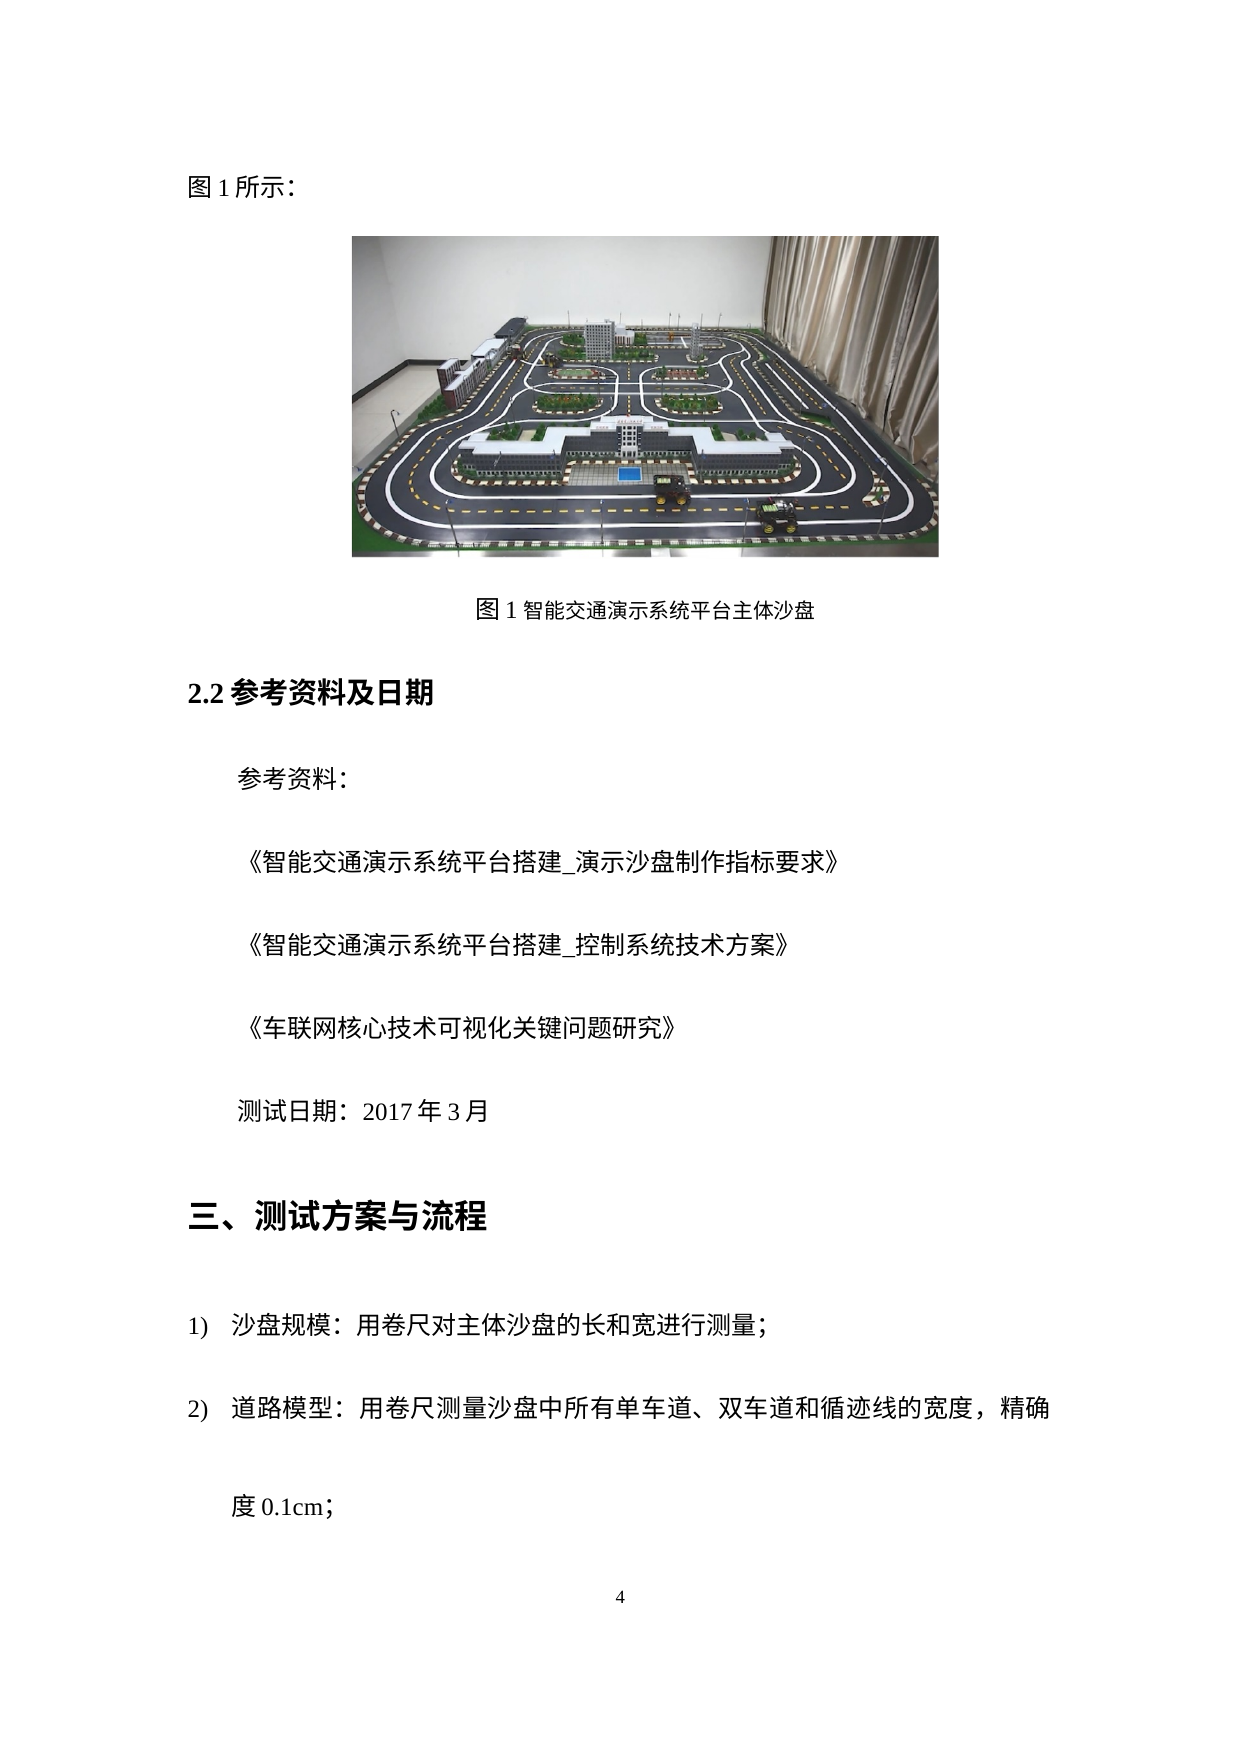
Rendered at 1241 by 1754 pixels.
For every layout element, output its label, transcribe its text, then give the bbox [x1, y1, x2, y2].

text 参考资料： [187, 745, 1053, 810]
text 测试日期：2017年3月 [187, 1077, 1053, 1142]
list 沙盘规模：用卷尺对主体沙盘的长和宽进行测量； [187, 1291, 1053, 1356]
subtitle 三、测试方案与流程 [187, 1181, 1053, 1246]
text 图1 智能交通演示系统平台主体沙盘 [187, 576, 1053, 641]
text 《智能交通演示系统平台搭建_控制系统技术方案》 [187, 911, 1053, 976]
picture [351, 236, 939, 559]
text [187, 153, 1053, 218]
text 《车联网核心技术可视化关键问题研究》 [187, 994, 1053, 1059]
text 《智能交通演示系统平台搭建_演示沙盘制作指标要求》 [187, 828, 1053, 893]
list 道路模型：用卷尺测量沙盘中所有单车道、双车道和循迹线的宽度，精确度0.1cm； [187, 1374, 1053, 1537]
subtitle 2.2参考资料及日期 [187, 659, 1053, 724]
